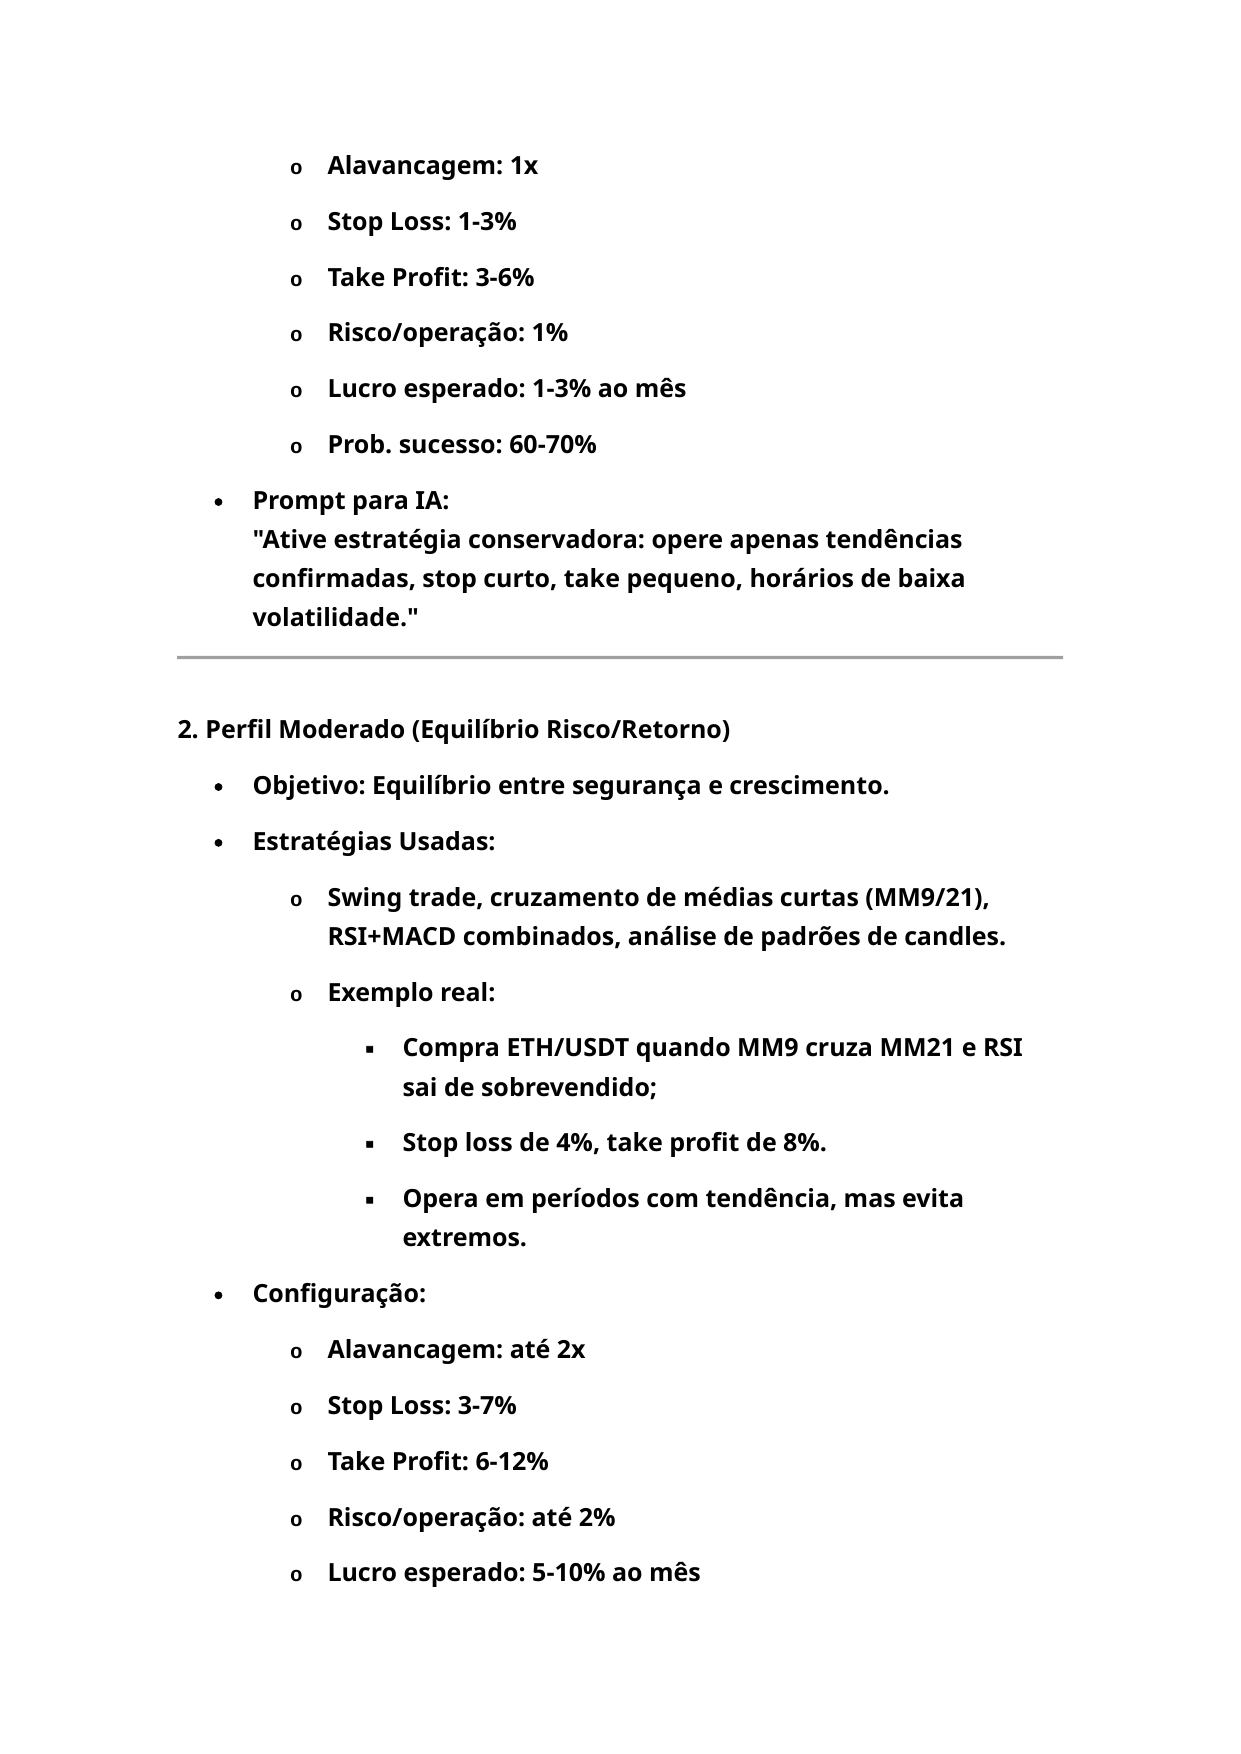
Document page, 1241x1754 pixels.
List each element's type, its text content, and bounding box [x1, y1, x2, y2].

list Take Profit: 3-6% [290, 259, 1063, 293]
list Exemplo real: [290, 974, 1063, 1008]
list Objetivo: Equilíbrio entre segurança e crescimento. [215, 768, 1063, 802]
list Prob. sucesso: 60-70% [290, 427, 1063, 461]
list Configuração: [215, 1276, 1063, 1310]
list Opera em períodos com tendência, mas evita extremos. [365, 1181, 1063, 1254]
list Stop loss de 4%, take profit de 8%. [365, 1125, 1063, 1159]
list Stop Loss: 1-3% [290, 203, 1063, 237]
list Risco/operação: até 2% [290, 1499, 1063, 1533]
list Swing trade, cruzamento de médias curtas (MM9/21), RSI+MACD combinados, análise de padrões de candles. [290, 879, 1063, 952]
text 2. Perfil Moderado (Equilíbrio Risco/Retorno) [177, 712, 1063, 746]
list Take Profit: 6-12% [290, 1443, 1063, 1477]
list Risco/operação: 1% [290, 315, 1063, 349]
list Compra ETH/USDT quando MM9 cruza MM21 e RSI sai de sobrevendido; [365, 1030, 1063, 1103]
list Estratégias Usadas: [215, 823, 1063, 857]
list Lucro esperado: 1-3% ao mês [290, 371, 1063, 405]
list Alavancagem: 1x [290, 148, 1063, 182]
list Lucro esperado: 5-10% ao mês [290, 1555, 1063, 1589]
list Prompt para IA: "Ative estratégia conservadora: opere apenas tendências confirmadas, stop curto, take pequeno, horários de baixa volatilidade." [215, 483, 1063, 634]
list Stop Loss: 3-7% [290, 1388, 1063, 1422]
list Alavancagem: até 2x [290, 1332, 1063, 1366]
